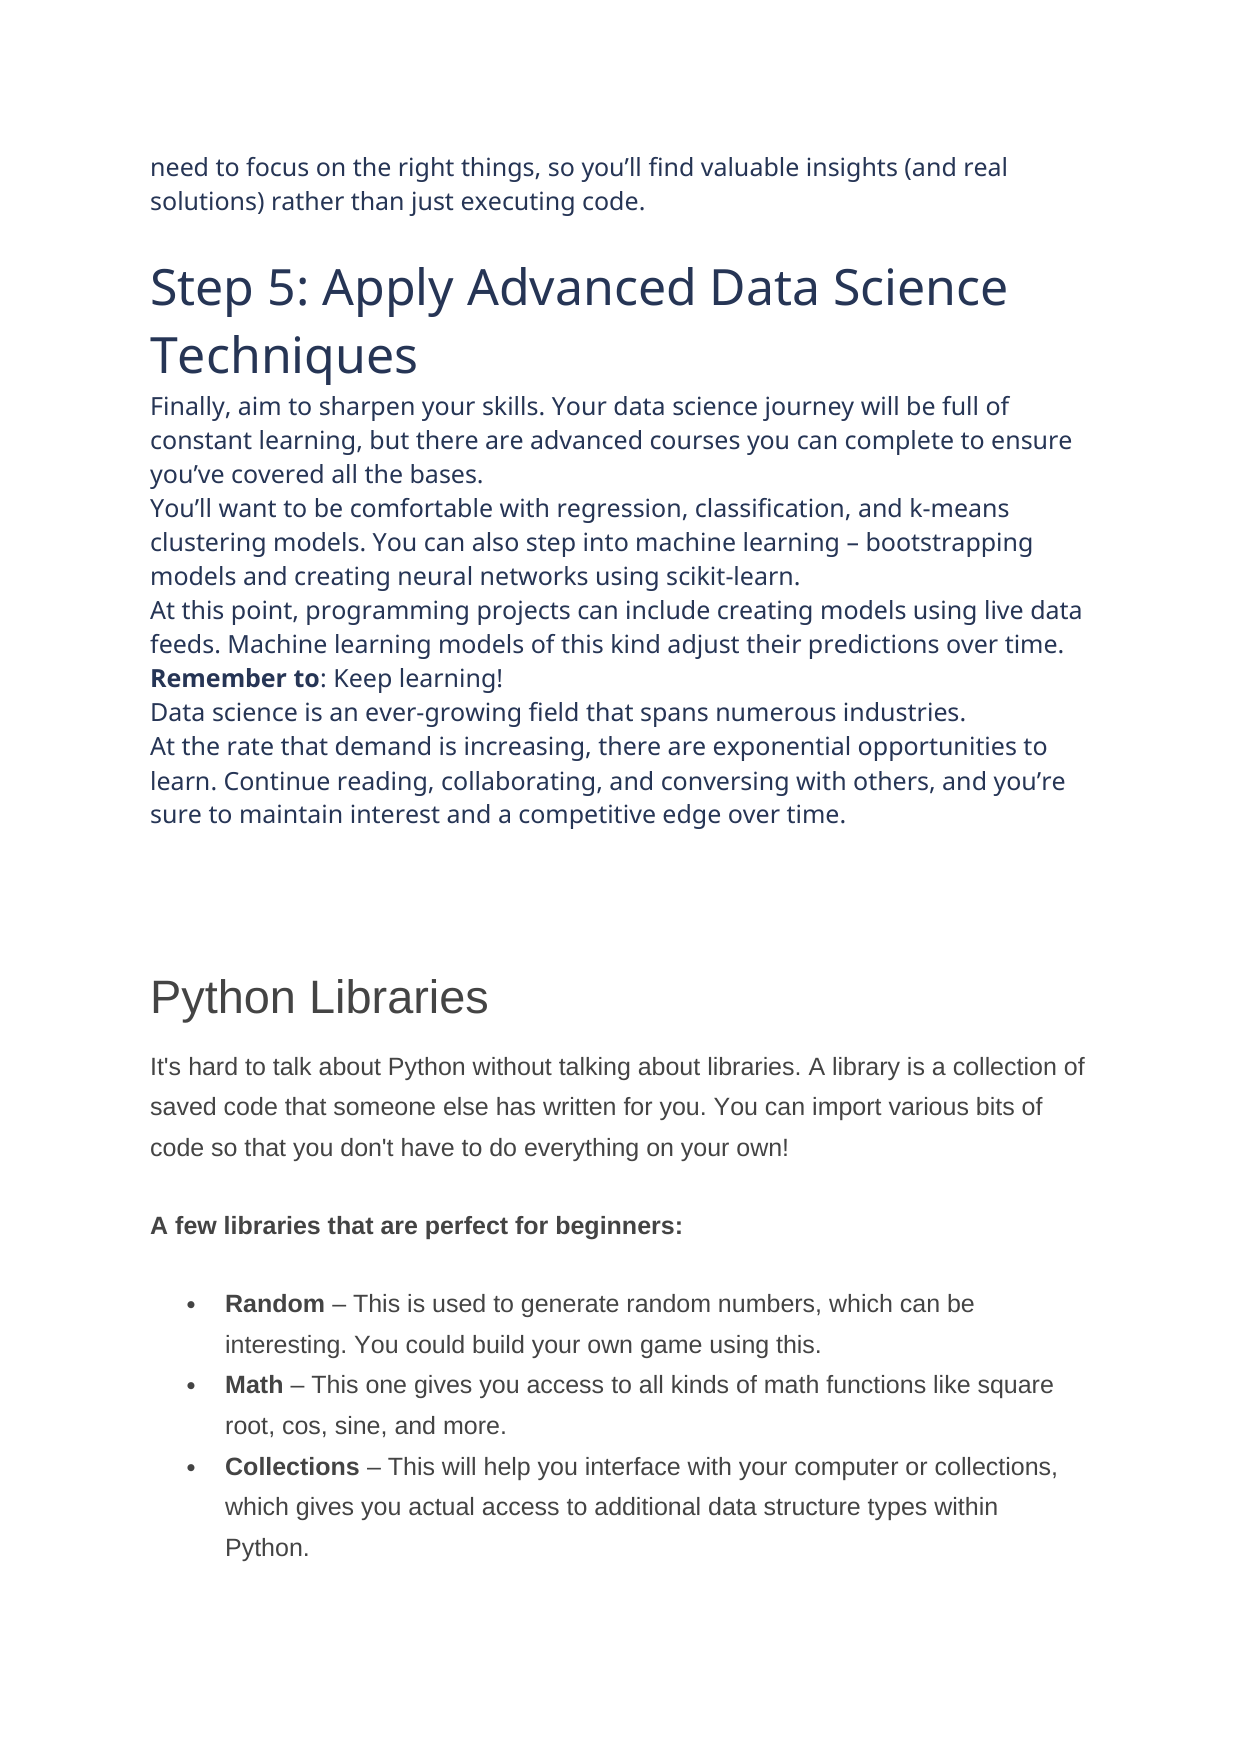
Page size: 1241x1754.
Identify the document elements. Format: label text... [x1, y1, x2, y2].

text Finally, aim to sharpen your skills. Your data science journey will be full of constant learning, but there are advanced courses you can complete to ensure you’ve covered all the bases. [150, 388, 1090, 491]
list Collections – This will help you interface with your computer or collections, which gives you actual access to additional data structure types within Python. [187, 1439, 1090, 1561]
text You’ll want to be comfortable with regression, classification, and k-means clustering models. You can also step into machine learning – bootstrapping models and creating neural networks using scikit-learn. [150, 491, 1090, 593]
text It's hard to talk about Python without talking about libraries. A library is a collection of saved code that someone else has written for you. You can import various bits of code so that you don't have to do everything on your own! [150, 1039, 1090, 1161]
text At this point, programming projects can include creating models using live data feeds. Machine learning models of this kind adjust their predictions over time. [150, 593, 1090, 661]
text At the rate that demand is increasing, there are exponential opportunities to learn. Continue reading, collaborating, and conversing with others, and you’re sure to maintain interest and a competitive edge over time. [150, 729, 1090, 831]
text Data science is an ever-growing field that spans numerous industries. [150, 695, 1090, 729]
list Math – This one gives you access to all kinds of math functions like square root, cos, sine, and more. [187, 1358, 1090, 1439]
text A few libraries that are perfect for beginners: [150, 1199, 1090, 1239]
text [150, 150, 1090, 218]
subtitle Step 5: Apply Advanced Data Science Techniques [150, 252, 1090, 388]
list Random – This is used to generate random numbers, which can be interesting. You could build your own game using this. [187, 1277, 1090, 1358]
text Remember to: Keep learning! [150, 661, 1090, 695]
subtitle Python Libraries [150, 970, 1090, 1024]
